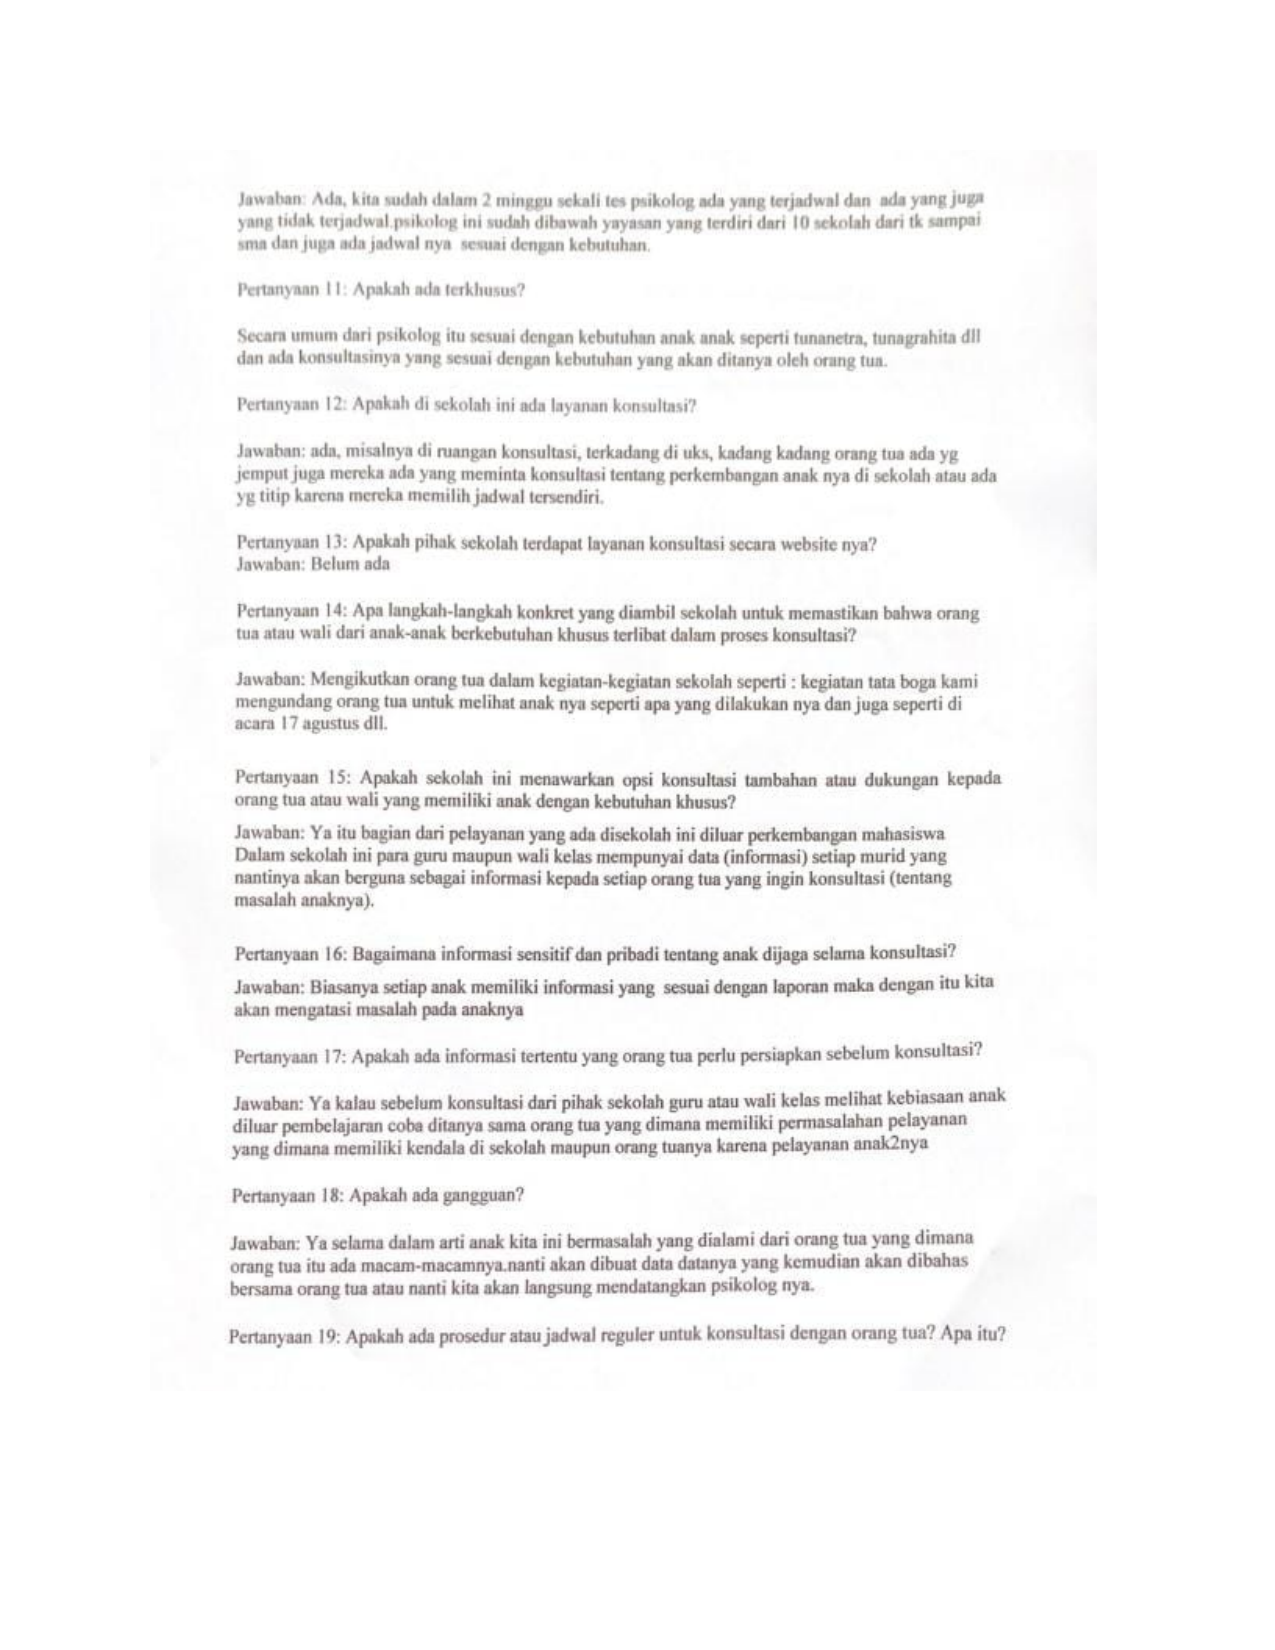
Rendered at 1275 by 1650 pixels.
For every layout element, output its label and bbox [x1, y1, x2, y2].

picture [150, 150, 1097, 1391]
